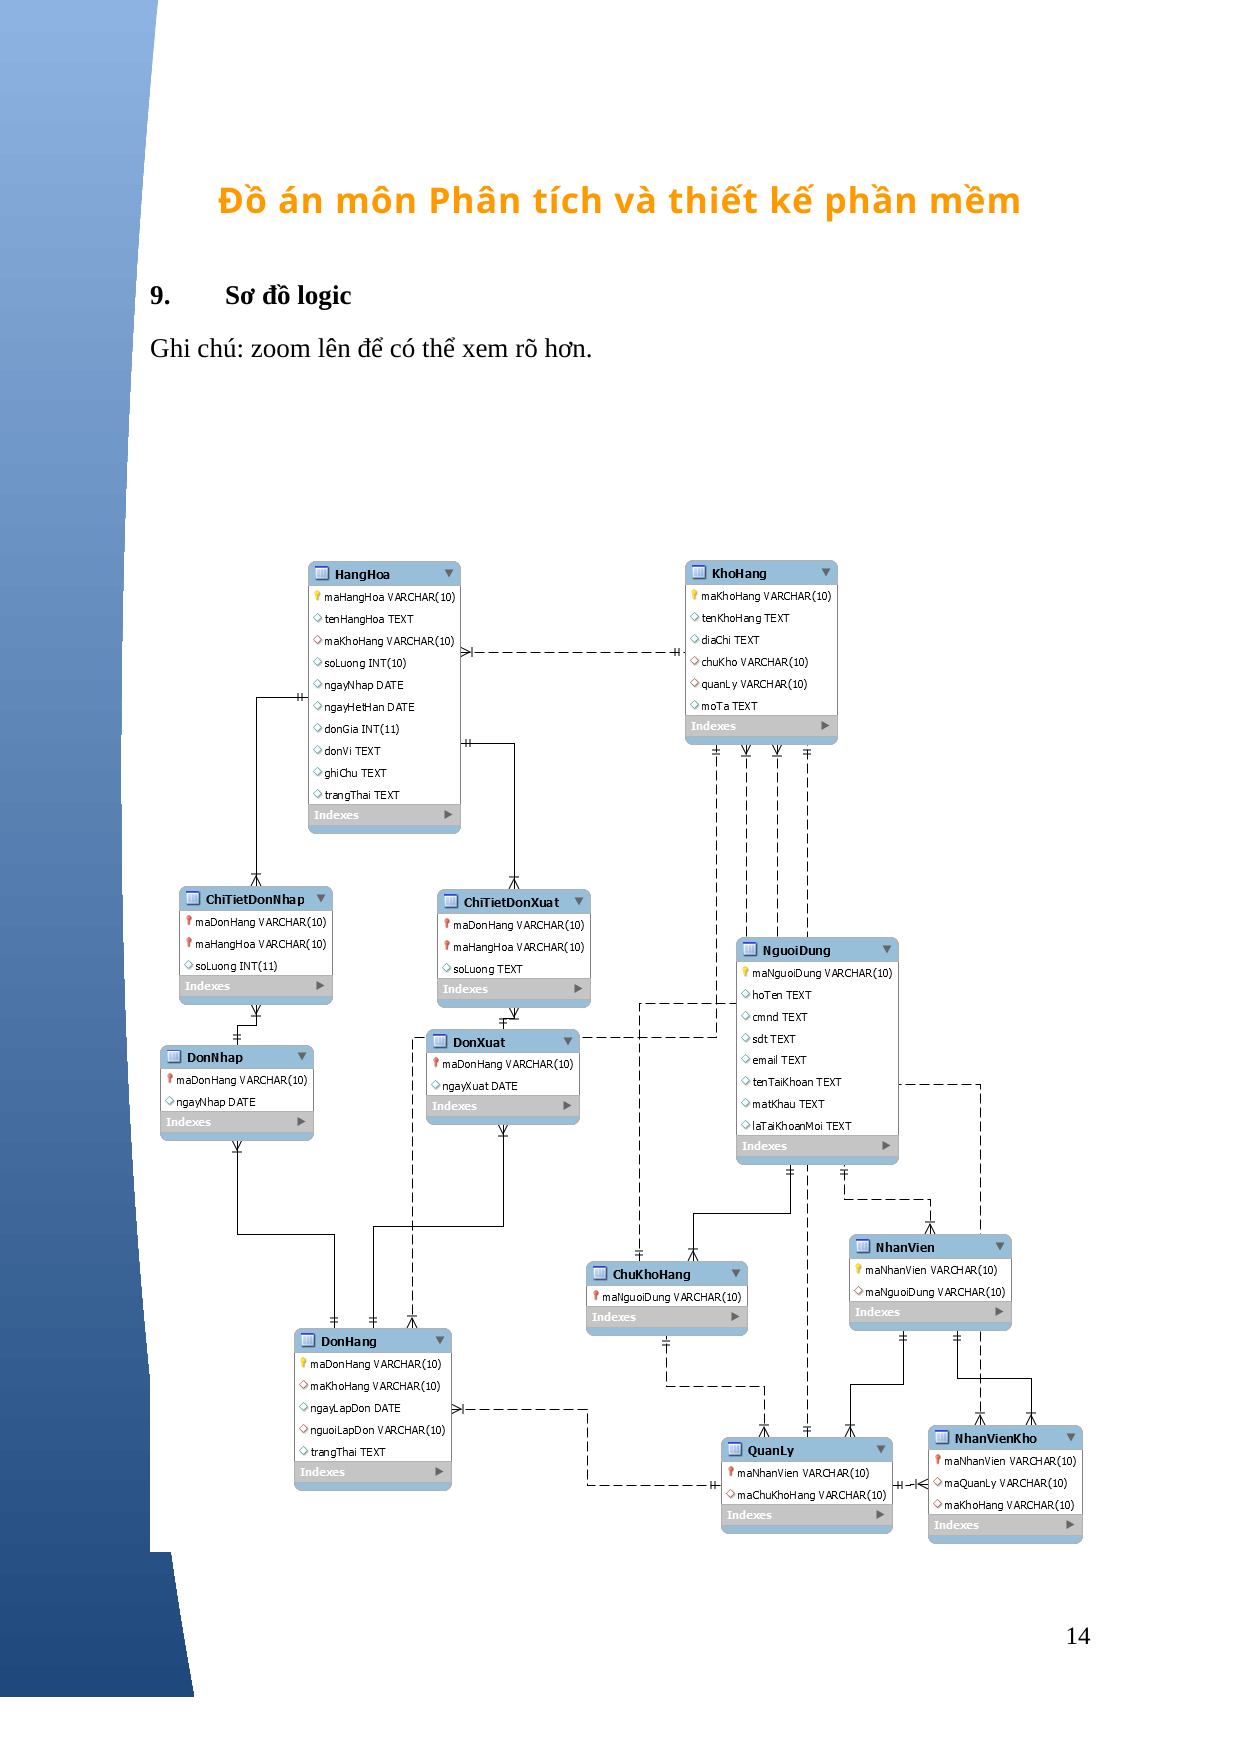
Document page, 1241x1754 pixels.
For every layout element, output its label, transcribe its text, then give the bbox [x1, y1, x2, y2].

subtitle Sơ đồ logic [150, 279, 1090, 311]
text Ghi chú: zoom lên để có thể xem rõ hơn. [150, 332, 1090, 363]
picture [150, 550, 1091, 1552]
